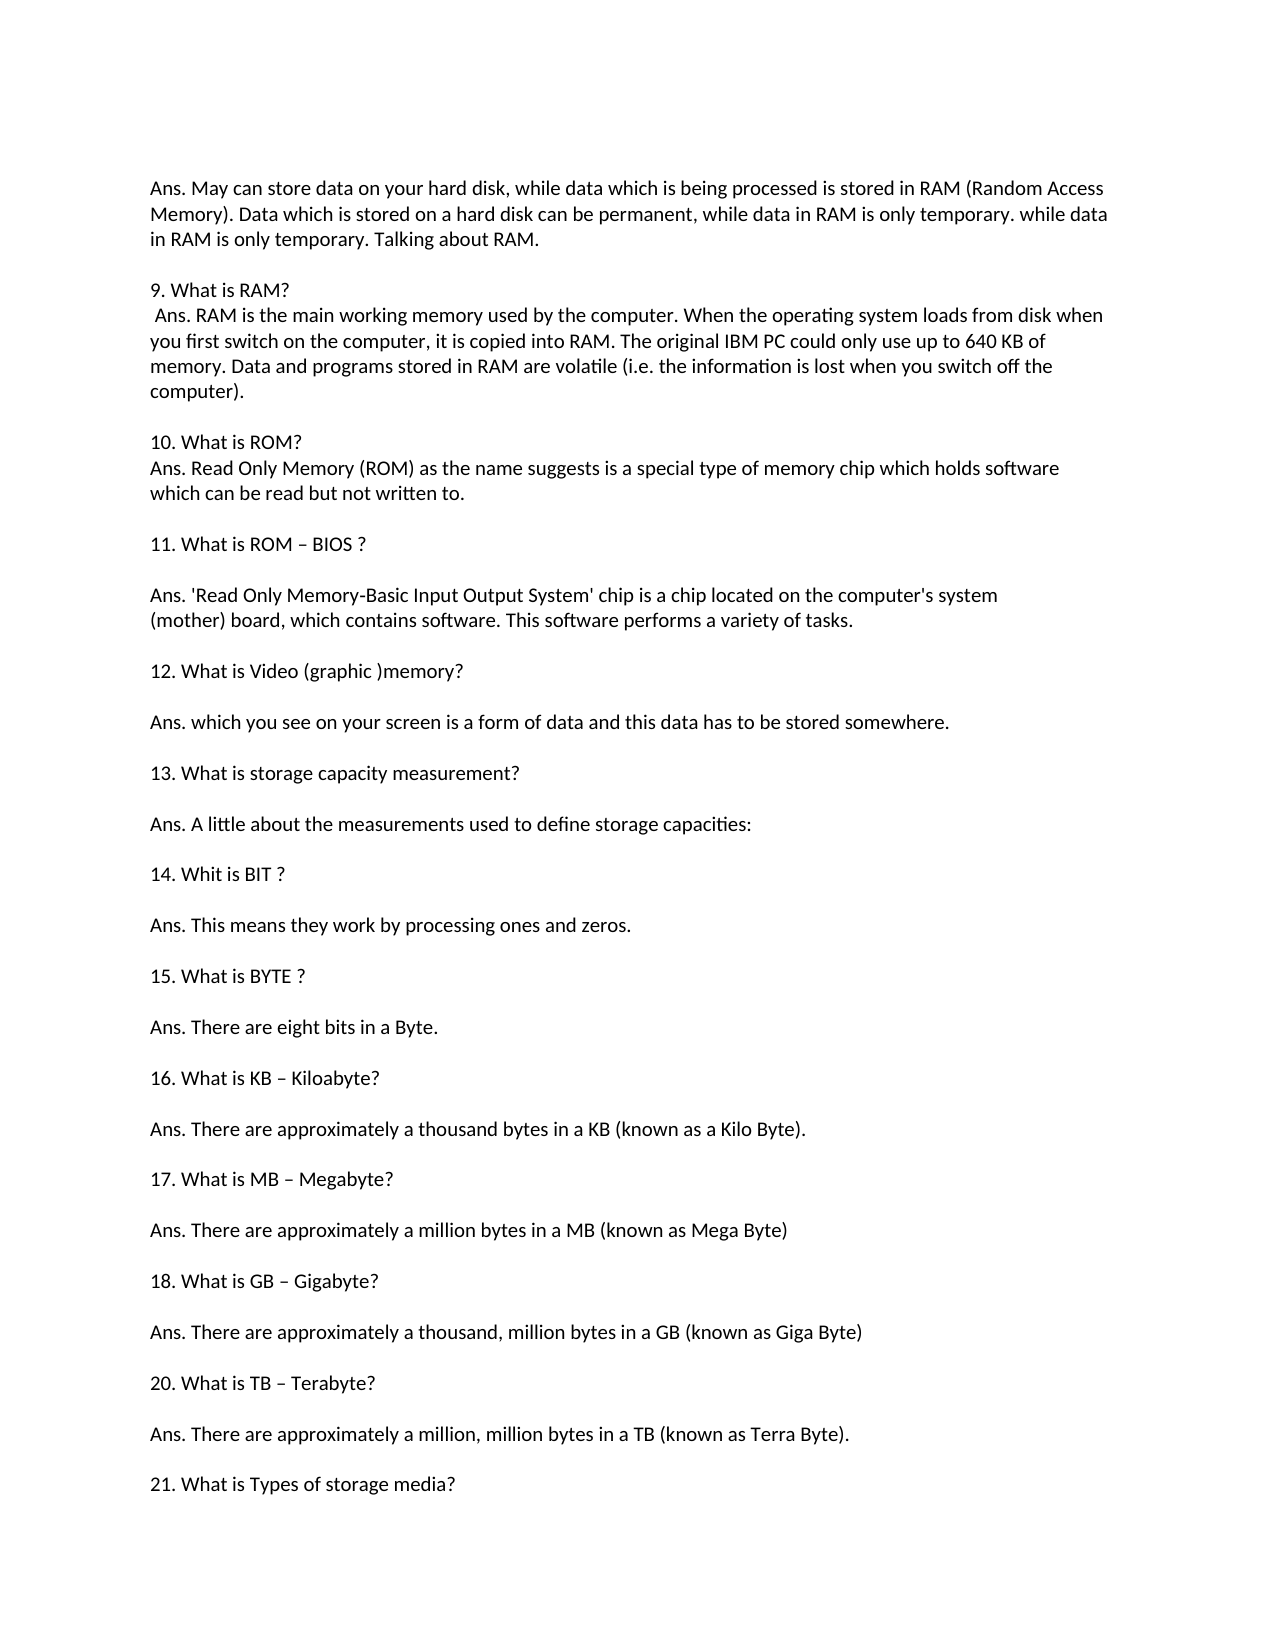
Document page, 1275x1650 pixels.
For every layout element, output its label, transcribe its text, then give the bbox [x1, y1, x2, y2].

text 11. What is ROM – BIOS ? [150, 531, 1125, 557]
text Ans. There are approximately a million, million bytes in a TB (known as Terra Byte). [150, 1421, 1125, 1446]
text 15. What is BYTE ? [150, 963, 1125, 989]
text 10. What is ROM? [150, 429, 1125, 455]
text Ans. There are eight bits in a Byte. [150, 1014, 1125, 1039]
text Ans. which you see on your screen is a form of data and this data has to be stored somewhere. [150, 709, 1125, 734]
text Ans. This means they work by processing ones and zeros. [150, 912, 1125, 938]
text which can be read but not written to. [150, 480, 1125, 506]
text Ans. There are approximately a million bytes in a MB (known as Mega Byte) [150, 1217, 1125, 1243]
text Ans. May can store data on your hard disk, while data which is being processed is stored in RAM (Random Access [150, 175, 1125, 201]
text 20. What is TB – Terabyte? [150, 1370, 1125, 1395]
text Ans. There are approximately a thousand bytes in a KB (known as a Kilo Byte). [150, 1116, 1125, 1141]
text 13. What is storage capacity measurement? [150, 760, 1125, 785]
text 16. What is KB – Kiloabyte? [150, 1065, 1125, 1090]
text 21. What is Types of storage media? [150, 1472, 1125, 1497]
text Memory). Data which is stored on a hard disk can be permanent, while data in RAM is only temporary. while data in RAM is only temporary. Talking about RAM. [150, 201, 1125, 252]
text Ans. A little about the measurements used to define storage capacities: [150, 811, 1125, 836]
text 17. What is MB – Megabyte? [150, 1167, 1125, 1192]
text Ans. 'Read Only Memory‐Basic Input Output System' chip is a chip located on the computer's system [150, 582, 1125, 607]
text 14. Whit is BIT ? [150, 862, 1125, 887]
text 12. What is Video (graphic )memory? [150, 658, 1125, 684]
text 9. What is RAM? [150, 277, 1125, 302]
text Ans. Read Only Memory (ROM) as the name suggests is a special type of memory chip which holds software [150, 455, 1125, 480]
text Ans. There are approximately a thousand, million bytes in a GB (known as Giga Byte) [150, 1319, 1125, 1344]
text 18. What is GB – Gigabyte? [150, 1268, 1125, 1294]
text (mother) board, which contains software. This software performs a variety of tasks. [150, 607, 1125, 633]
text Ans. RAM is the main working memory used by the computer. When the operating system loads from disk when you first switch on the computer, it is copied into RAM. The original IBM PC could only use up to 640 KB of memory. Data and programs stored in RAM are volatile (i.e. the information is lost when you switch off the computer). [150, 302, 1125, 404]
